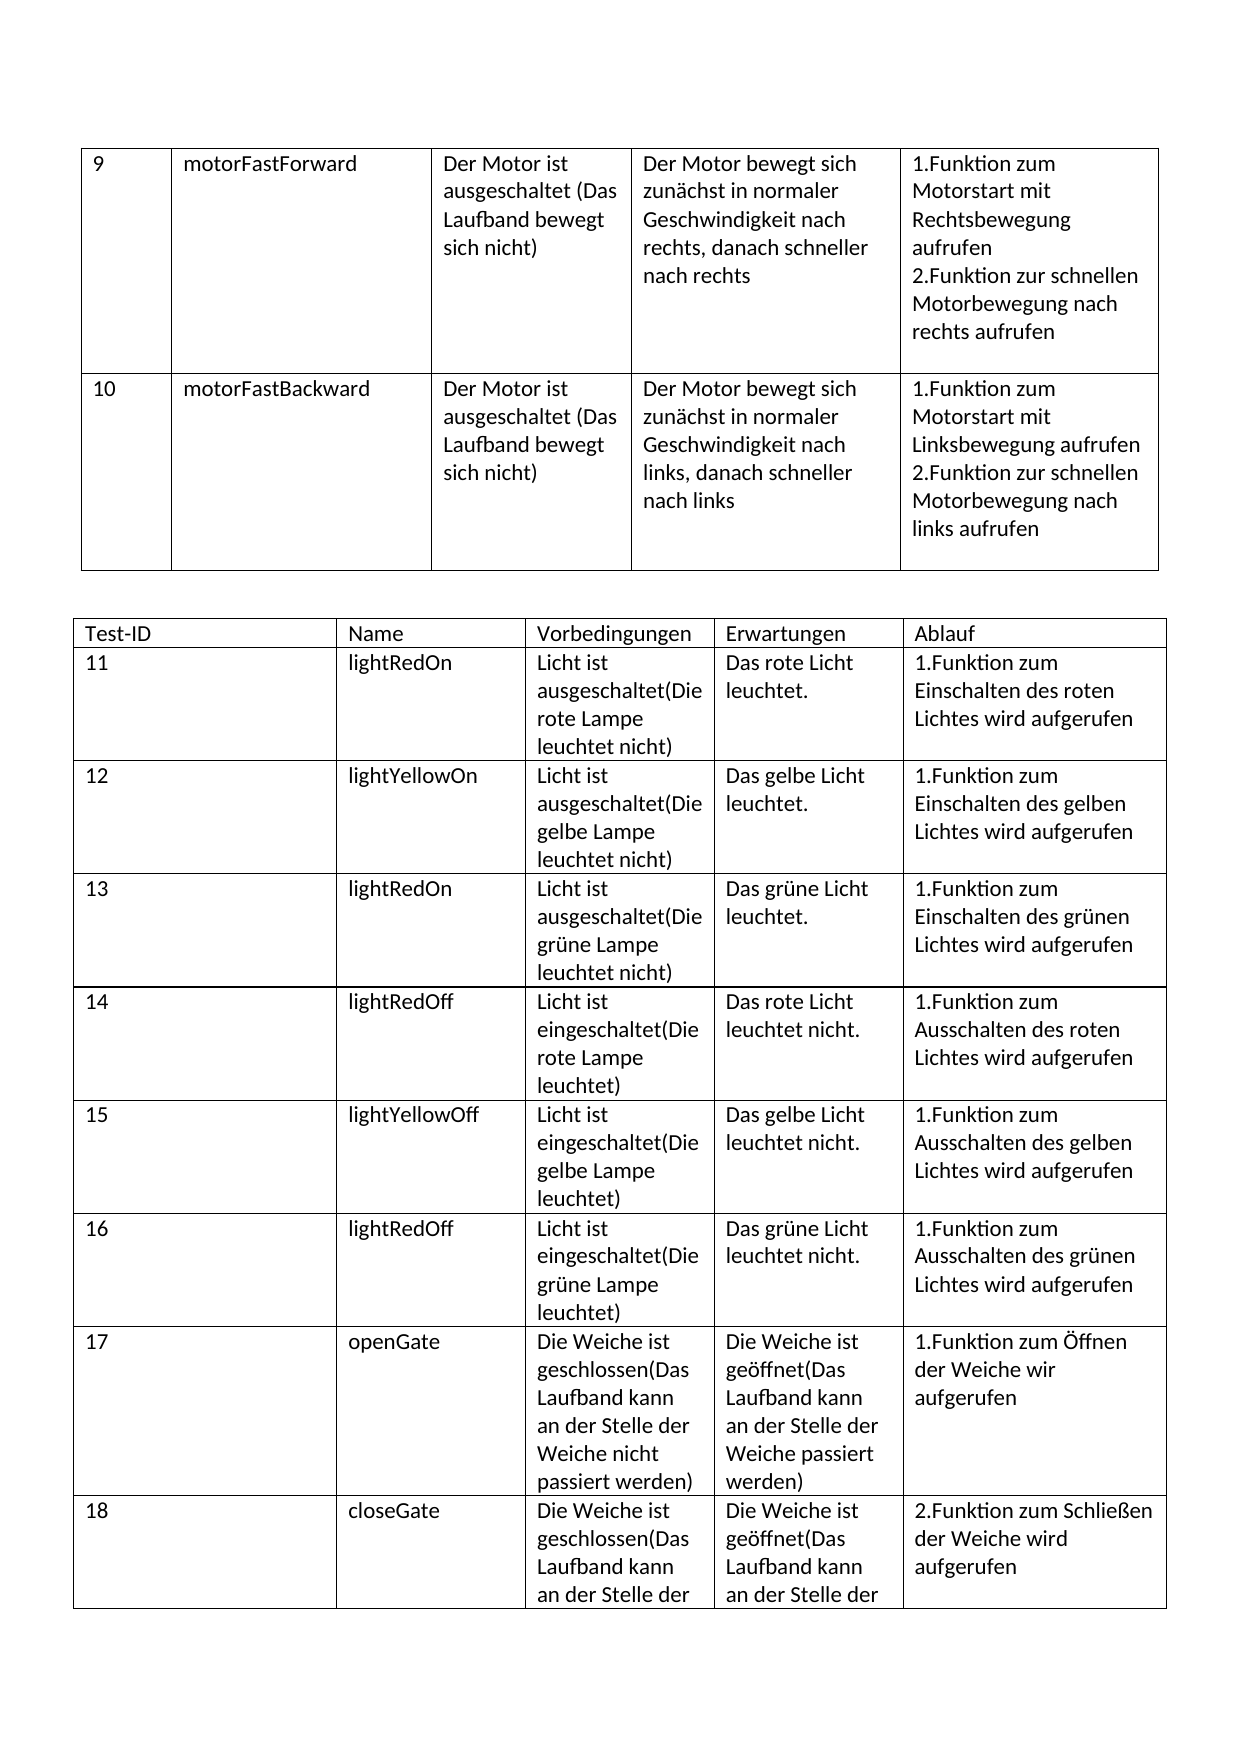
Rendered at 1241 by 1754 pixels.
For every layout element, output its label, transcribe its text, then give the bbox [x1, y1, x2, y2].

table_cell 17 [74, 1327, 336, 1495]
table_cell 15 [74, 1101, 336, 1213]
table_cell Das rote Licht leuchtet. [715, 648, 903, 760]
table_cell 1.Funktion zum Einschalten des roten Lichtes wird aufgerufen [904, 648, 1166, 760]
table_cell 1.Funktion zum Motorstart mit Rechtsbewegung aufrufen 2.Funktion zur schnellen Motorbewegung nach rechts aufrufen [901, 149, 1158, 373]
table_cell 1.Funktion zum Öffnen der Weiche wir aufgerufen [904, 1327, 1166, 1495]
table_cell Licht ist ausgeschaltet(Die rote Lampe leuchtet nicht) [526, 648, 714, 760]
table_cell lightYellowOff [337, 1101, 525, 1213]
table_cell Die Weiche ist geöffnet(Das Laufband kann an der Stelle der Weiche passiert werden) [715, 1327, 903, 1495]
table_cell 12 [74, 761, 336, 873]
table_cell 18 [74, 1496, 336, 1608]
table_cell 13 [74, 874, 336, 986]
table_cell 14 [74, 988, 336, 1099]
table_cell Die Weiche ist geschlossen(Das Laufband kann an der Stelle der Weiche nicht passiert werden) [526, 1327, 714, 1495]
table_cell 1.Funktion zum Ausschalten des roten Lichtes wird aufgerufen [904, 988, 1166, 1099]
table_cell Das rote Licht leuchtet nicht. [715, 988, 903, 1099]
table_cell Der Motor bewegt sich zunächst in normaler Geschwindigkeit nach rechts, danach schneller nach rechts [632, 149, 900, 373]
table_cell 11 [74, 648, 336, 760]
table_header Name [337, 619, 525, 647]
table_cell Licht ist ausgeschaltet(Die gelbe Lampe leuchtet nicht) [526, 761, 714, 873]
table_cell Licht ist eingeschaltet(Die gelbe Lampe leuchtet) [526, 1101, 714, 1213]
table_cell motorFastForward [172, 149, 431, 373]
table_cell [526, 1496, 714, 1608]
table_cell 1.Funktion zum Einschalten des gelben Lichtes wird aufgerufen [904, 761, 1166, 873]
table_header Vorbedingungen [526, 619, 714, 647]
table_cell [904, 1496, 1166, 1608]
table_cell Der Motor ist ausgeschaltet (Das Laufband bewegt sich nicht) [432, 374, 631, 570]
table_cell 1.Funktion zum Ausschalten des gelben Lichtes wird aufgerufen [904, 1101, 1166, 1213]
table_cell lightRedOn [337, 648, 525, 760]
table_cell Der Motor bewegt sich zunächst in normaler Geschwindigkeit nach links, danach schneller nach links [632, 374, 900, 570]
table_header Ablauf [904, 619, 1166, 647]
table_cell 1.Funktion zum Einschalten des grünen Lichtes wird aufgerufen [904, 874, 1166, 986]
table_cell 1.Funktion zum Motorstart mit Linksbewegung aufrufen 2.Funktion zur schnellen Motorbewegung nach links aufrufen [901, 374, 1158, 570]
table_cell 16 [74, 1214, 336, 1326]
table_cell Das gelbe Licht leuchtet. [715, 761, 903, 873]
table_cell Das grüne Licht leuchtet nicht. [715, 1214, 903, 1326]
table_cell Licht ist eingeschaltet(Die rote Lampe leuchtet) [526, 988, 714, 1099]
table_cell Der Motor ist ausgeschaltet (Das Laufband bewegt sich nicht) [432, 149, 631, 373]
table_cell lightRedOff [337, 988, 525, 1099]
table_cell closeGate [337, 1496, 525, 1608]
table_cell Das grüne Licht leuchtet. [715, 874, 903, 986]
table_cell lightRedOn [337, 874, 525, 986]
table_cell 9 [82, 149, 171, 373]
table_cell lightYellowOn [337, 761, 525, 873]
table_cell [715, 1496, 903, 1608]
table_cell motorFastBackward [172, 374, 431, 570]
table_cell Das gelbe Licht leuchtet nicht. [715, 1101, 903, 1213]
table_cell openGate [337, 1327, 525, 1495]
table_cell 1.Funktion zum Ausschalten des grünen Lichtes wird aufgerufen [904, 1214, 1166, 1326]
table_cell 10 [82, 374, 171, 570]
table_header Test-ID [74, 619, 336, 647]
table_cell Licht ist ausgeschaltet(Die grüne Lampe leuchtet nicht) [526, 874, 714, 986]
table_cell Licht ist eingeschaltet(Die grüne Lampe leuchtet) [526, 1214, 714, 1326]
table_cell lightRedOff [337, 1214, 525, 1326]
table_header Erwartungen [715, 619, 903, 647]
